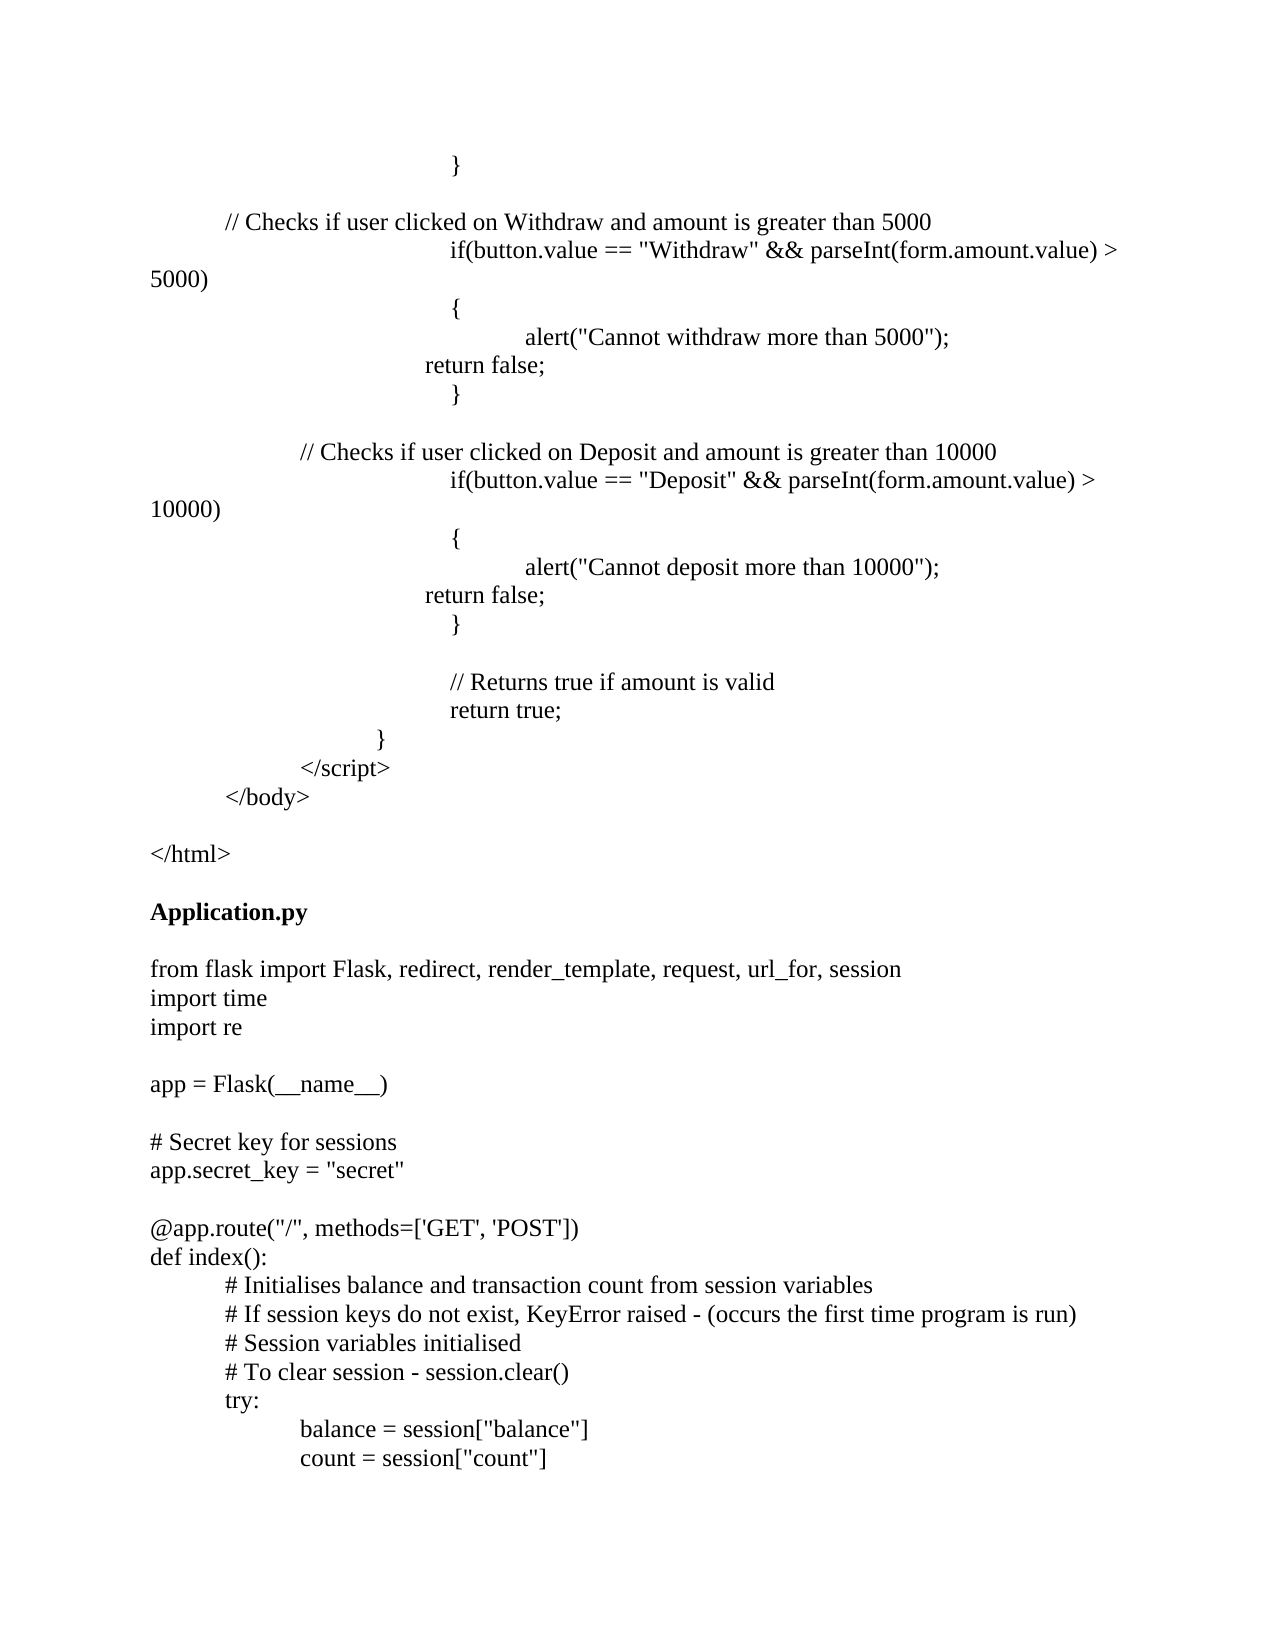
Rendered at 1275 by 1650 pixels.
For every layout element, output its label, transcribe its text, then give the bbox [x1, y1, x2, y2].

text # To clear session - session.clear() [150, 1357, 1125, 1386]
text return true; [150, 696, 1125, 724]
text // Checks if user clicked on Withdraw and amount is greater than 5000 [150, 207, 1125, 236]
text } [150, 609, 1125, 638]
text // Checks if user clicked on Deposit and amount is greater than 10000 [150, 437, 1125, 466]
text from flask import Flask, redirect, render_template, request, url_for, session [150, 954, 1125, 983]
text if(button.value == "Deposit" && parseInt(form.amount.value) > 10000) [150, 466, 1125, 523]
text try: [150, 1386, 1125, 1414]
text # Secret key for sessions [150, 1127, 1125, 1156]
text { [150, 293, 1125, 322]
text # If session keys do not exist, KeyError raised - (occurs the first time program is run) [150, 1299, 1125, 1328]
text if(button.value == "Withdraw" && parseInt(form.amount.value) > 5000) [150, 236, 1125, 293]
text alert("Cannot deposit more than 10000"); [150, 552, 1125, 581]
text return false; [150, 351, 1125, 379]
text </script> [150, 753, 1125, 782]
text app = Flask(__name__) [150, 1069, 1125, 1098]
text Application.py [150, 897, 1125, 926]
text count = session["count"] [150, 1443, 1125, 1472]
text </body> [150, 782, 1125, 811]
text } [150, 379, 1125, 408]
text import time [150, 983, 1125, 1012]
text </html> [150, 839, 1125, 868]
text { [150, 523, 1125, 552]
text } [150, 724, 1125, 753]
text def index(): [150, 1242, 1125, 1271]
text alert("Cannot withdraw more than 5000"); [150, 322, 1125, 351]
text import re [150, 1012, 1125, 1041]
text balance = session["balance"] [150, 1414, 1125, 1443]
text # Session variables initialised [150, 1328, 1125, 1357]
text } [150, 150, 1125, 179]
text # Initialises balance and transaction count from session variables [150, 1271, 1125, 1299]
text // Returns true if amount is valid [150, 667, 1125, 696]
text @app.route("/", methods=['GET', 'POST']) [150, 1213, 1125, 1242]
text return false; [150, 581, 1125, 609]
text app.secret_key = "secret" [150, 1156, 1125, 1184]
